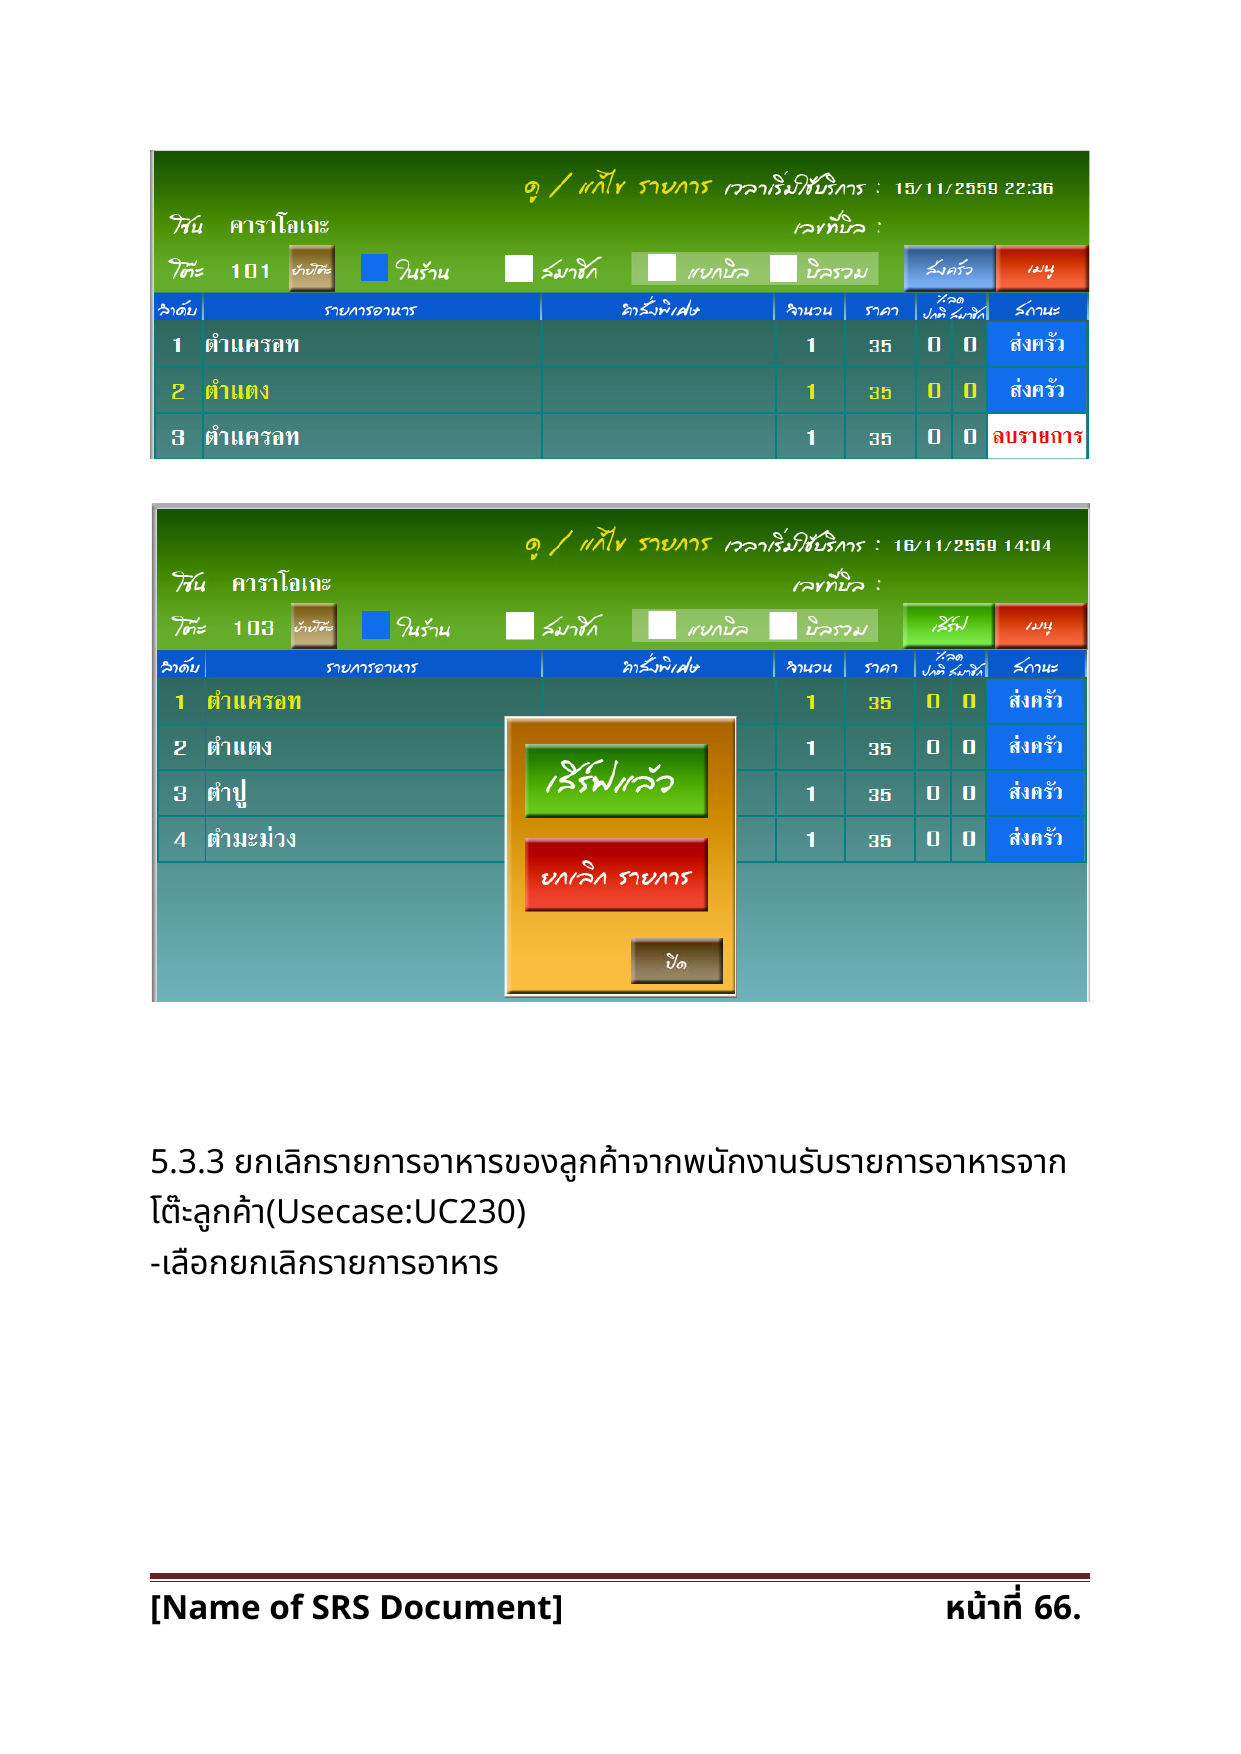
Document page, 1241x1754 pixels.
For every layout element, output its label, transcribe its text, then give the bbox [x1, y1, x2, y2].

picture [150, 503, 1091, 1002]
text -เลือกยกเลิกรายการอาหาร [150, 1239, 1090, 1289]
picture [150, 150, 1090, 459]
text 5.3.3 ยกเลิกรายการอาหารของลูกค้าจากพนักงานรับรายการอาหารจากโต๊ะลูกค้า(Usecase:UC230) [150, 1138, 1090, 1239]
